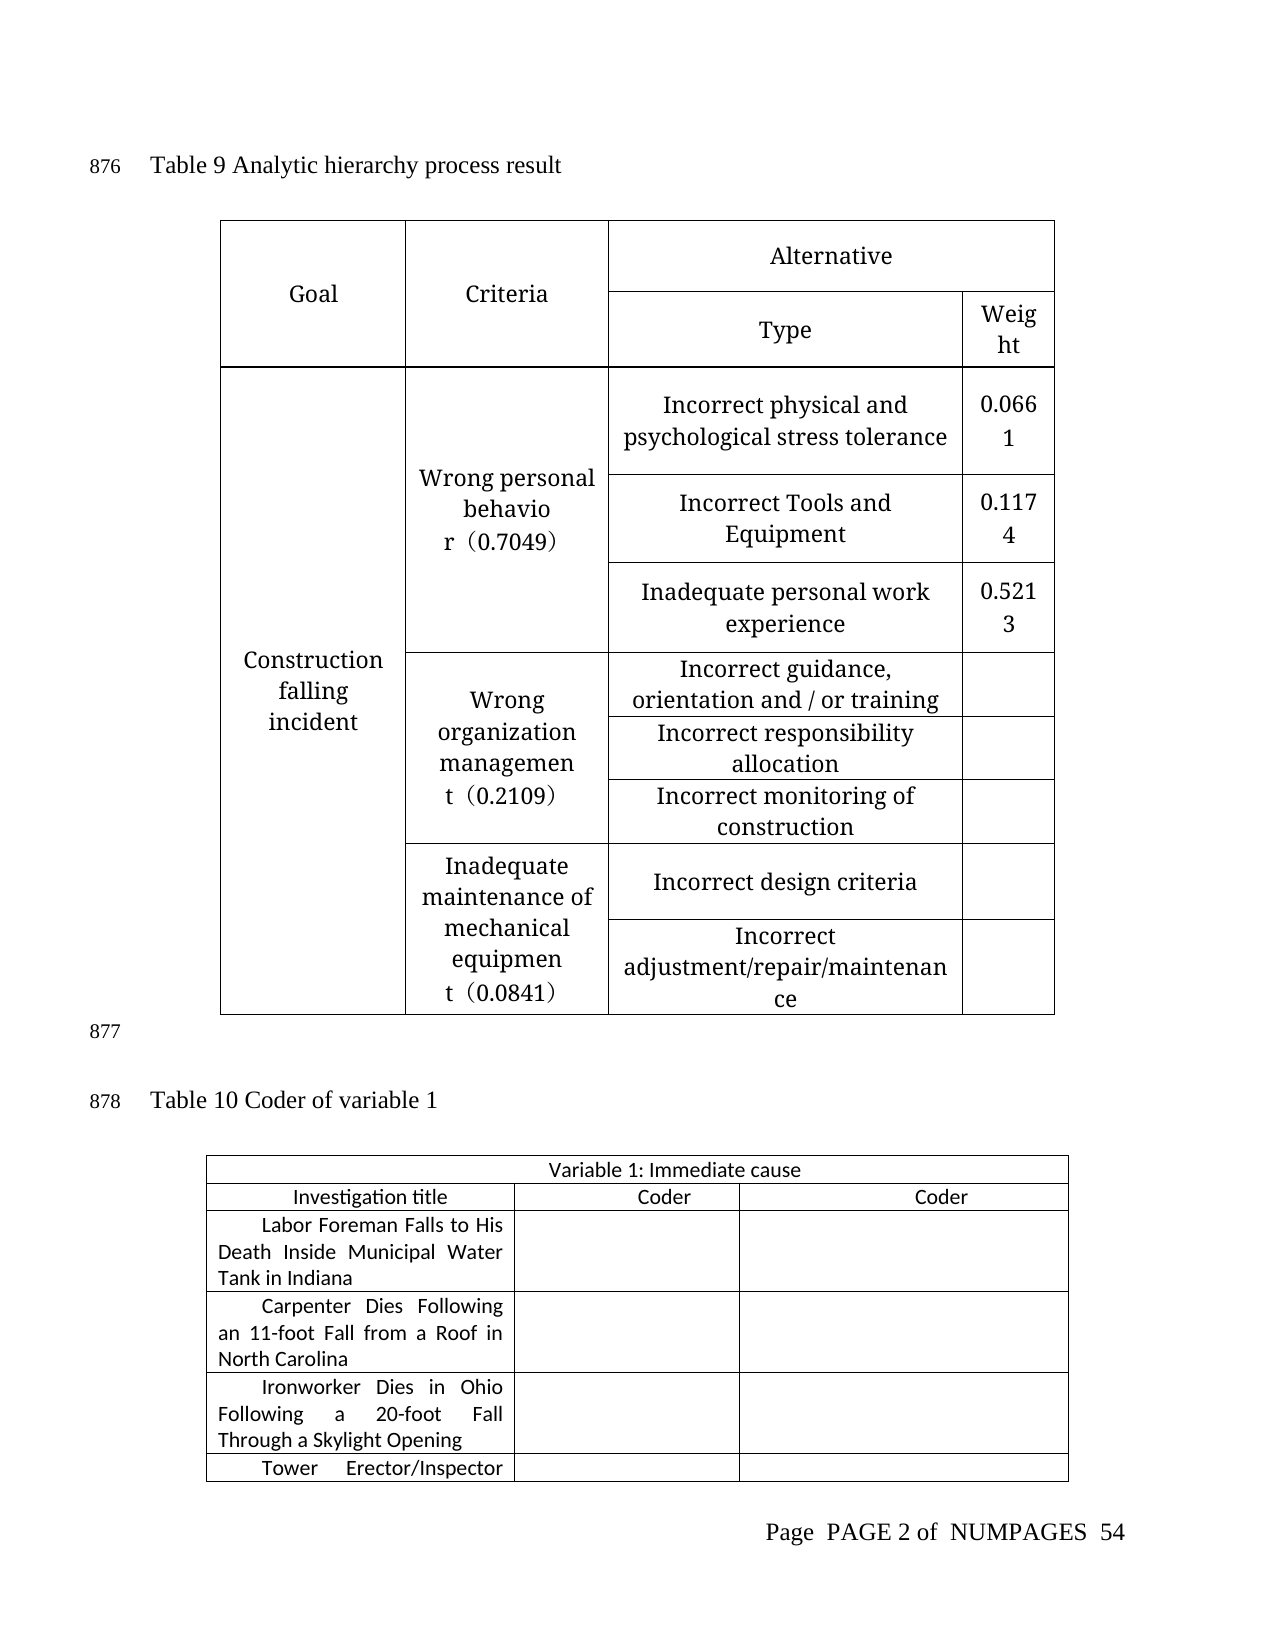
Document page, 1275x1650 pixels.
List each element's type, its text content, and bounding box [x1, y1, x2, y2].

table_cell Incorrect physical and psychological stress tolerance [609, 368, 962, 474]
table_cell [515, 1292, 739, 1372]
table_cell Construction falling incident [221, 368, 405, 1014]
table_cell [740, 1211, 1068, 1291]
table_cell Wrong personal behavior（0.7049） [406, 368, 608, 652]
table_cell 0.1174 [963, 475, 1054, 562]
table_header Goal [221, 221, 405, 366]
table_cell Inadequate personal work experience [609, 563, 962, 652]
table_cell Incorrect adjustment/repair/maintenance [609, 920, 962, 1014]
table_cell Labor Foreman Falls to His Death Inside Municipal Water Tank in Indiana [207, 1211, 514, 1291]
table_cell Type [609, 292, 962, 366]
table_cell Incorrect guidance, orientation and / or training [609, 653, 962, 716]
table_cell [963, 844, 1054, 919]
table_cell Incorrect design criteria [609, 844, 962, 919]
table_header Variable 1: Immediate cause [207, 1156, 1068, 1182]
table_cell [963, 780, 1054, 843]
table_cell Wrong organization management（0.2109） [406, 653, 608, 843]
table_cell 0.0661 [963, 368, 1054, 474]
table_cell Coder [740, 1184, 1068, 1210]
table_cell Weight [963, 292, 1054, 366]
table_cell Incorrect Tools and Equipment [609, 475, 962, 562]
table_cell Carpenter Dies Following an 11-foot Fall from a Roof in North Carolina [207, 1292, 514, 1372]
table_cell [963, 717, 1054, 779]
table_cell [515, 1373, 739, 1453]
list Table 10 Coder of variable 1 [150, 1085, 1125, 1113]
table_cell Ironworker Dies in Ohio Following a 20-foot Fall Through a Skylight Opening [207, 1373, 514, 1453]
table_cell [963, 653, 1054, 716]
table_header Criteria [406, 221, 608, 366]
table_cell Investigation title [207, 1184, 514, 1210]
table_cell [963, 920, 1054, 1014]
table_cell Coder [515, 1184, 739, 1210]
table_cell 0.5213 [963, 563, 1054, 652]
table_cell Inadequate maintenance of mechanical equipment（0.0841） [406, 844, 608, 1014]
table_header Alternative [609, 221, 1054, 291]
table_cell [207, 1454, 514, 1481]
table_cell Incorrect monitoring of construction [609, 780, 962, 843]
table_cell Incorrect responsibility allocation [609, 717, 962, 779]
table_cell [740, 1454, 1068, 1481]
table_cell [515, 1454, 739, 1481]
list Table 9 Analytic hierarchy process result [150, 150, 1125, 179]
table_cell [740, 1373, 1068, 1453]
table_cell [740, 1292, 1068, 1372]
table_cell [515, 1211, 739, 1291]
